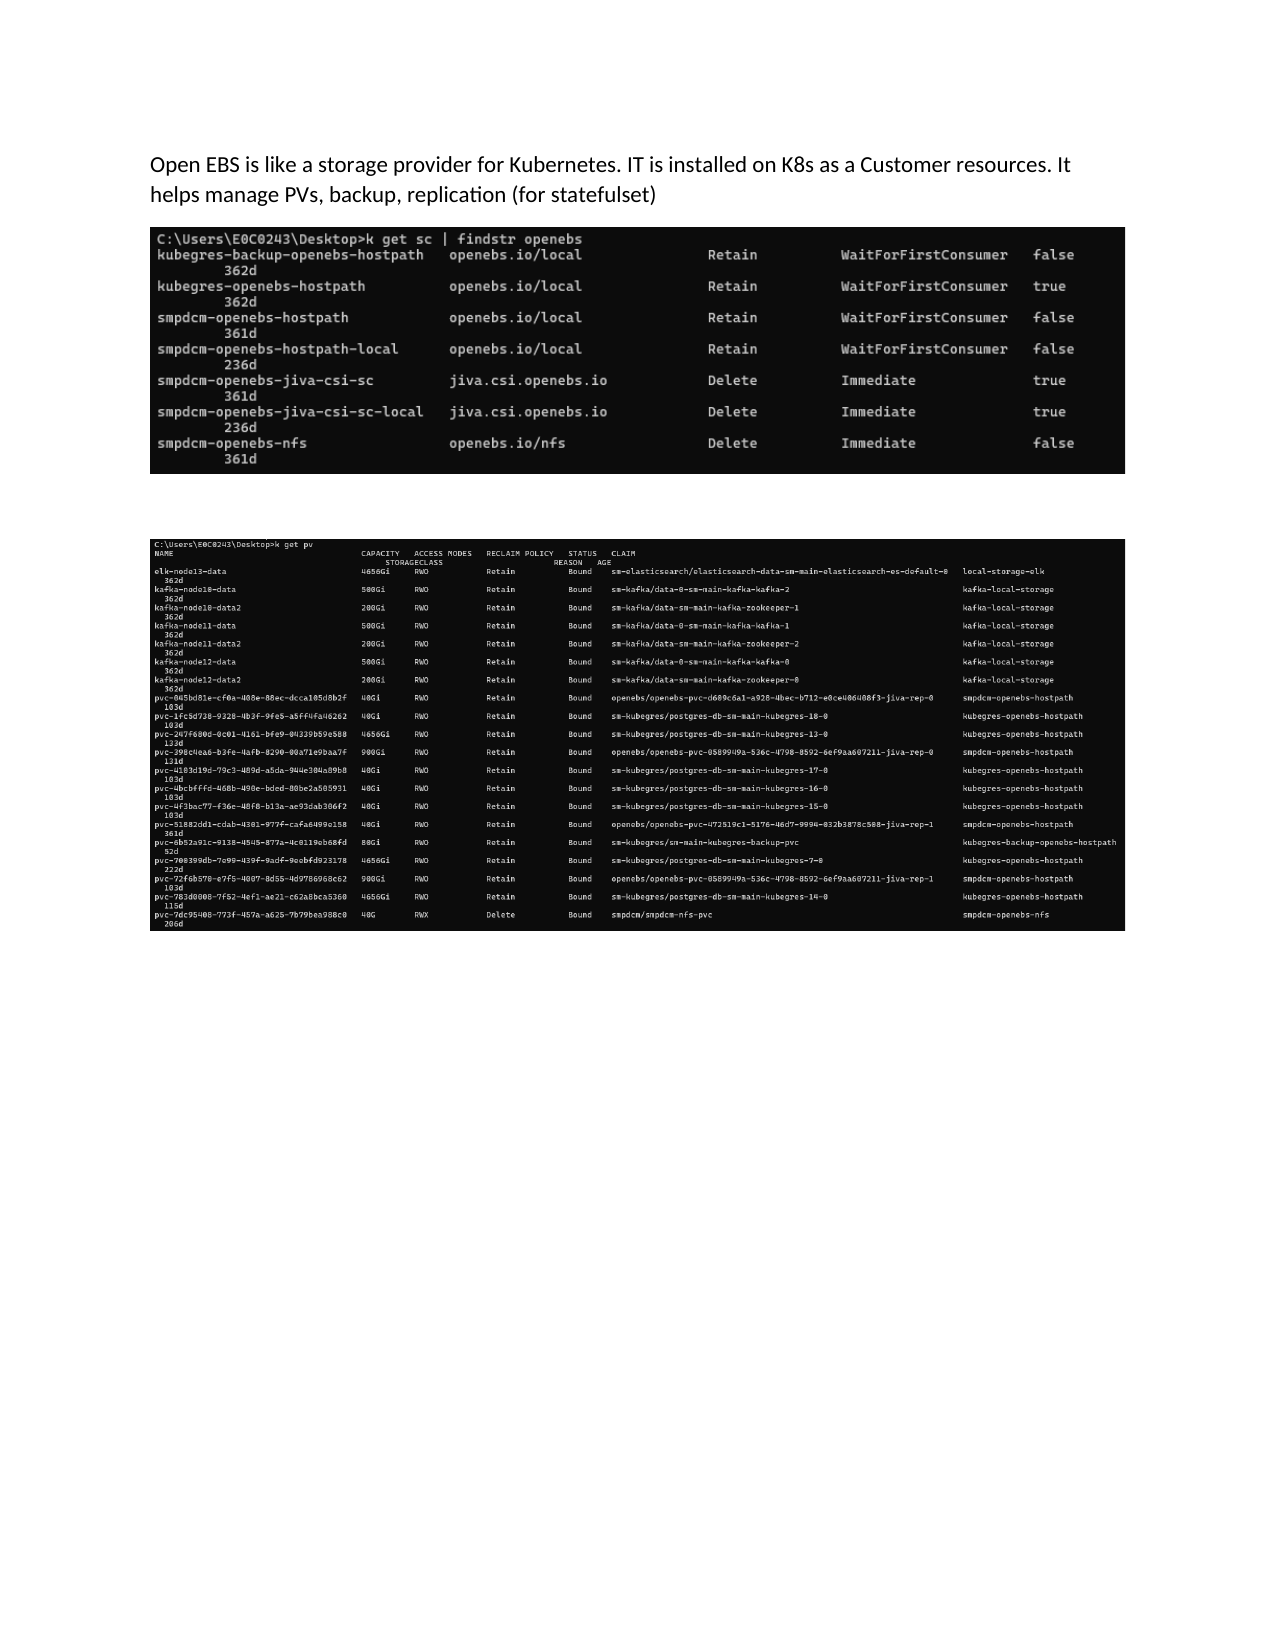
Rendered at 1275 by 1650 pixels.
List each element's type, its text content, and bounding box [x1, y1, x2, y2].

picture [150, 539, 1125, 931]
text Open EBS is like a storage provider for Kubernetes. IT is installed on K8s as a Customer resources. It helps manage PVs, backup, replication (for statefulset) [150, 150, 1125, 208]
picture [150, 227, 1125, 474]
